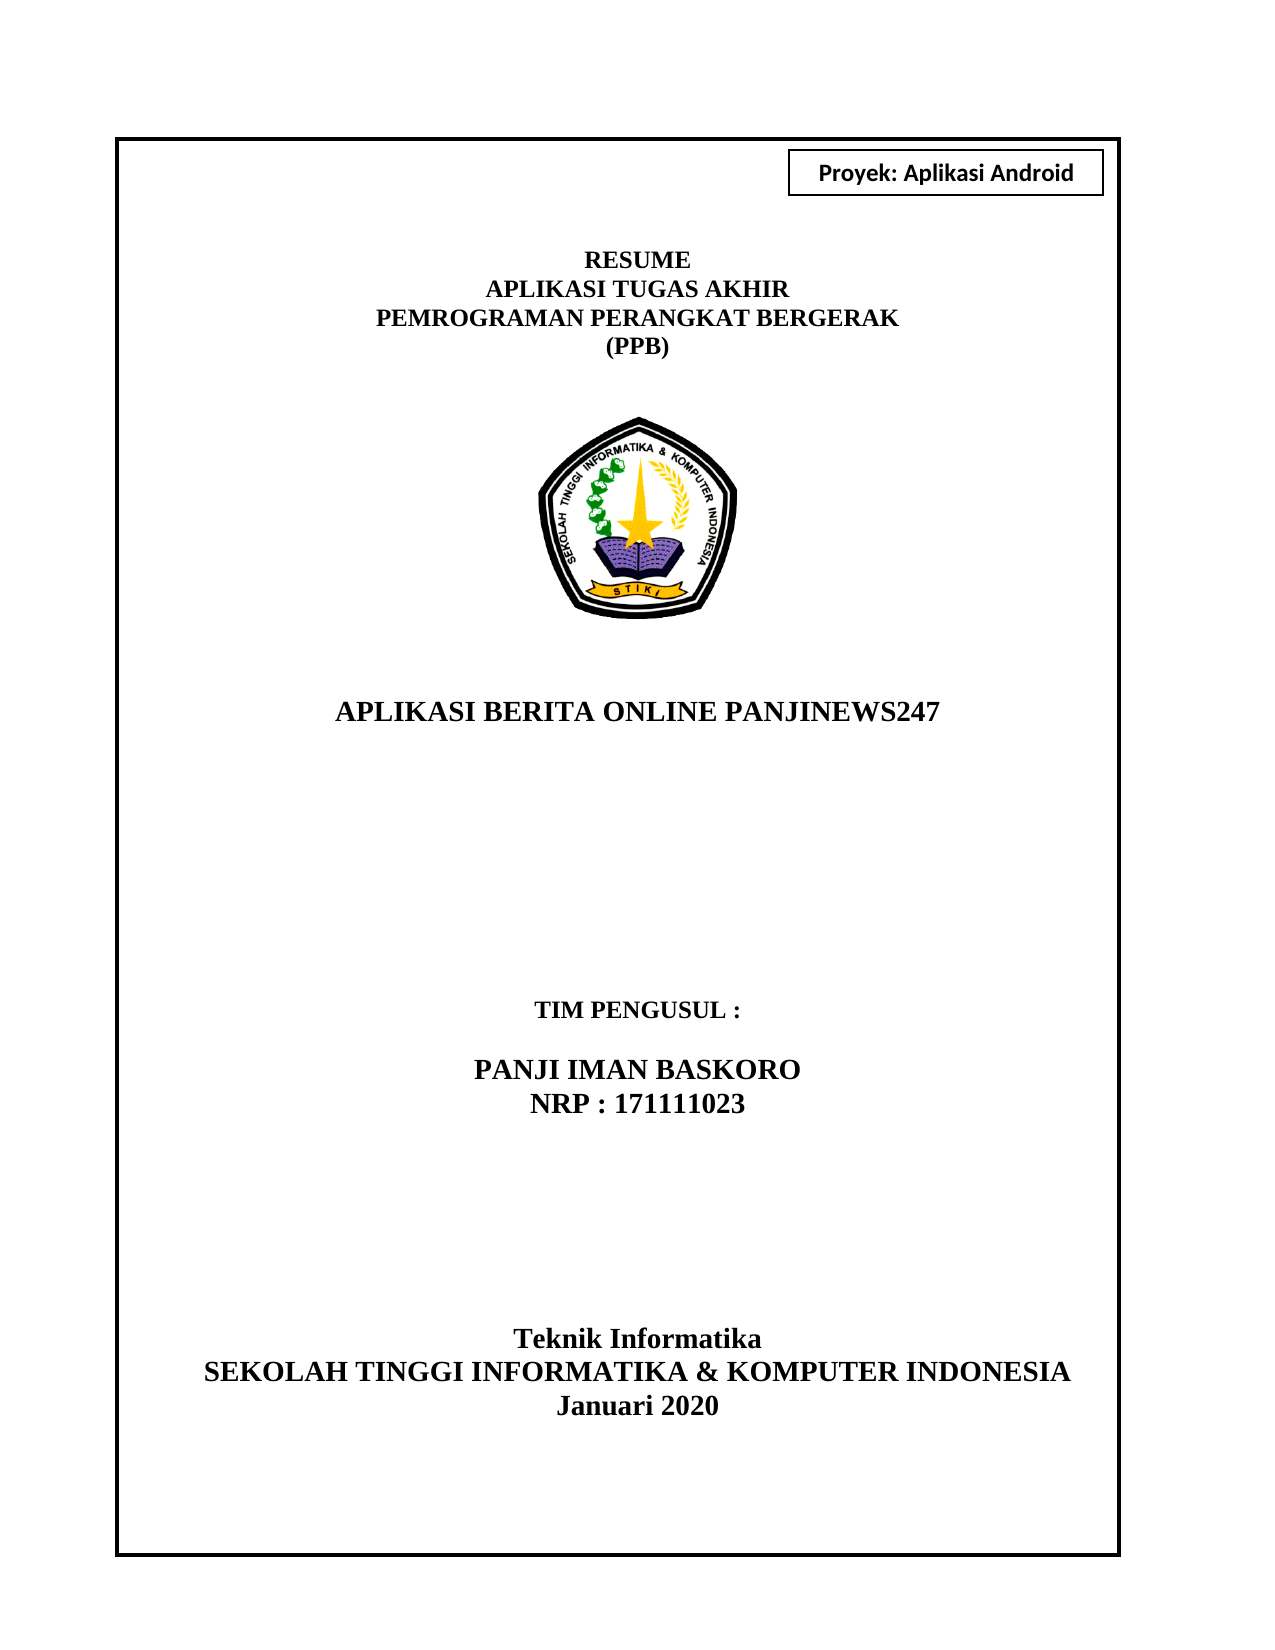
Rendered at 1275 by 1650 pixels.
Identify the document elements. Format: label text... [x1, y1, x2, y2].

text NRP : 171111023 [150, 1086, 1117, 1119]
text RESUME [150, 245, 1117, 274]
picture [530, 408, 745, 623]
text APLIKASI BERITA ONLINE PANJINEWS247 [150, 694, 1117, 728]
text TIM PENGUSUL : [150, 996, 1117, 1024]
text (PPB) [150, 331, 1117, 360]
text Januari 2020 [150, 1388, 1117, 1421]
text Teknik Informatika [150, 1321, 1117, 1354]
text PANJI IMAN BASKORO [150, 1052, 1117, 1086]
text PEMROGRAMAN PERANGKAT BERGERAK [150, 303, 1117, 331]
text APLIKASI TUGAS AKHIR [150, 274, 1117, 303]
text SEKOLAH TINGGI INFORMATIKA & KOMPUTER INDONESIA [150, 1354, 1117, 1388]
